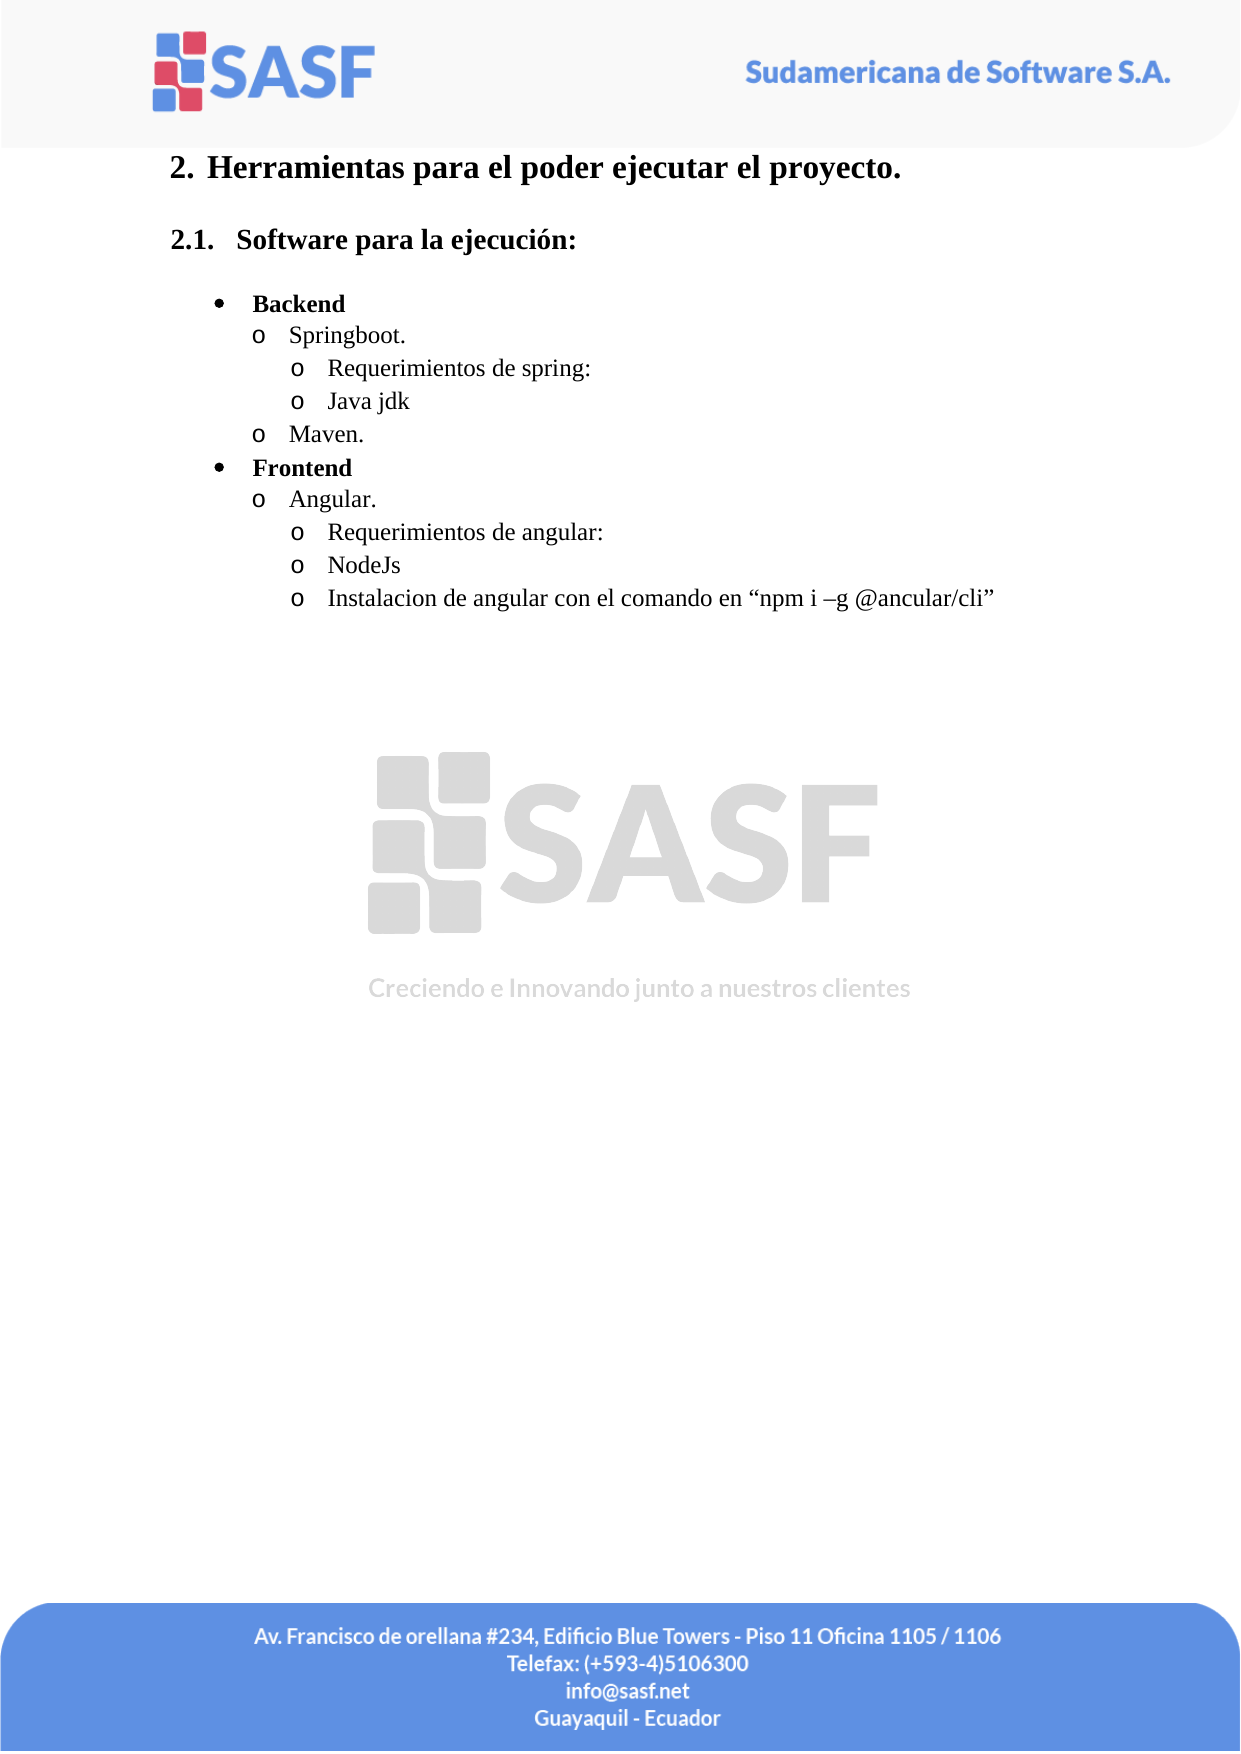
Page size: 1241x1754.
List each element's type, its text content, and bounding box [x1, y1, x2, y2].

list Backend [215, 289, 1063, 317]
picture [0, 1603, 1241, 1751]
subtitle Herramientas para el poder ejecutar el proyecto. [169, 148, 1063, 186]
list Requerimientos de spring: [290, 353, 1063, 384]
list Frontend [215, 453, 1063, 481]
list NodeJs [290, 550, 1063, 581]
subtitle Software para la ejecución: [170, 222, 1063, 255]
picture [1, 0, 1241, 148]
list Springboot. [251, 320, 1063, 351]
list Maven. [251, 419, 1063, 450]
list Angular. [251, 484, 1063, 514]
list Instalacion de angular con el comando en “npm i –g @ancular/cli” [290, 583, 1063, 614]
picture [185, 634, 1055, 1120]
list Java jdk [290, 386, 1063, 417]
list Requerimientos de angular: [290, 517, 1063, 548]
